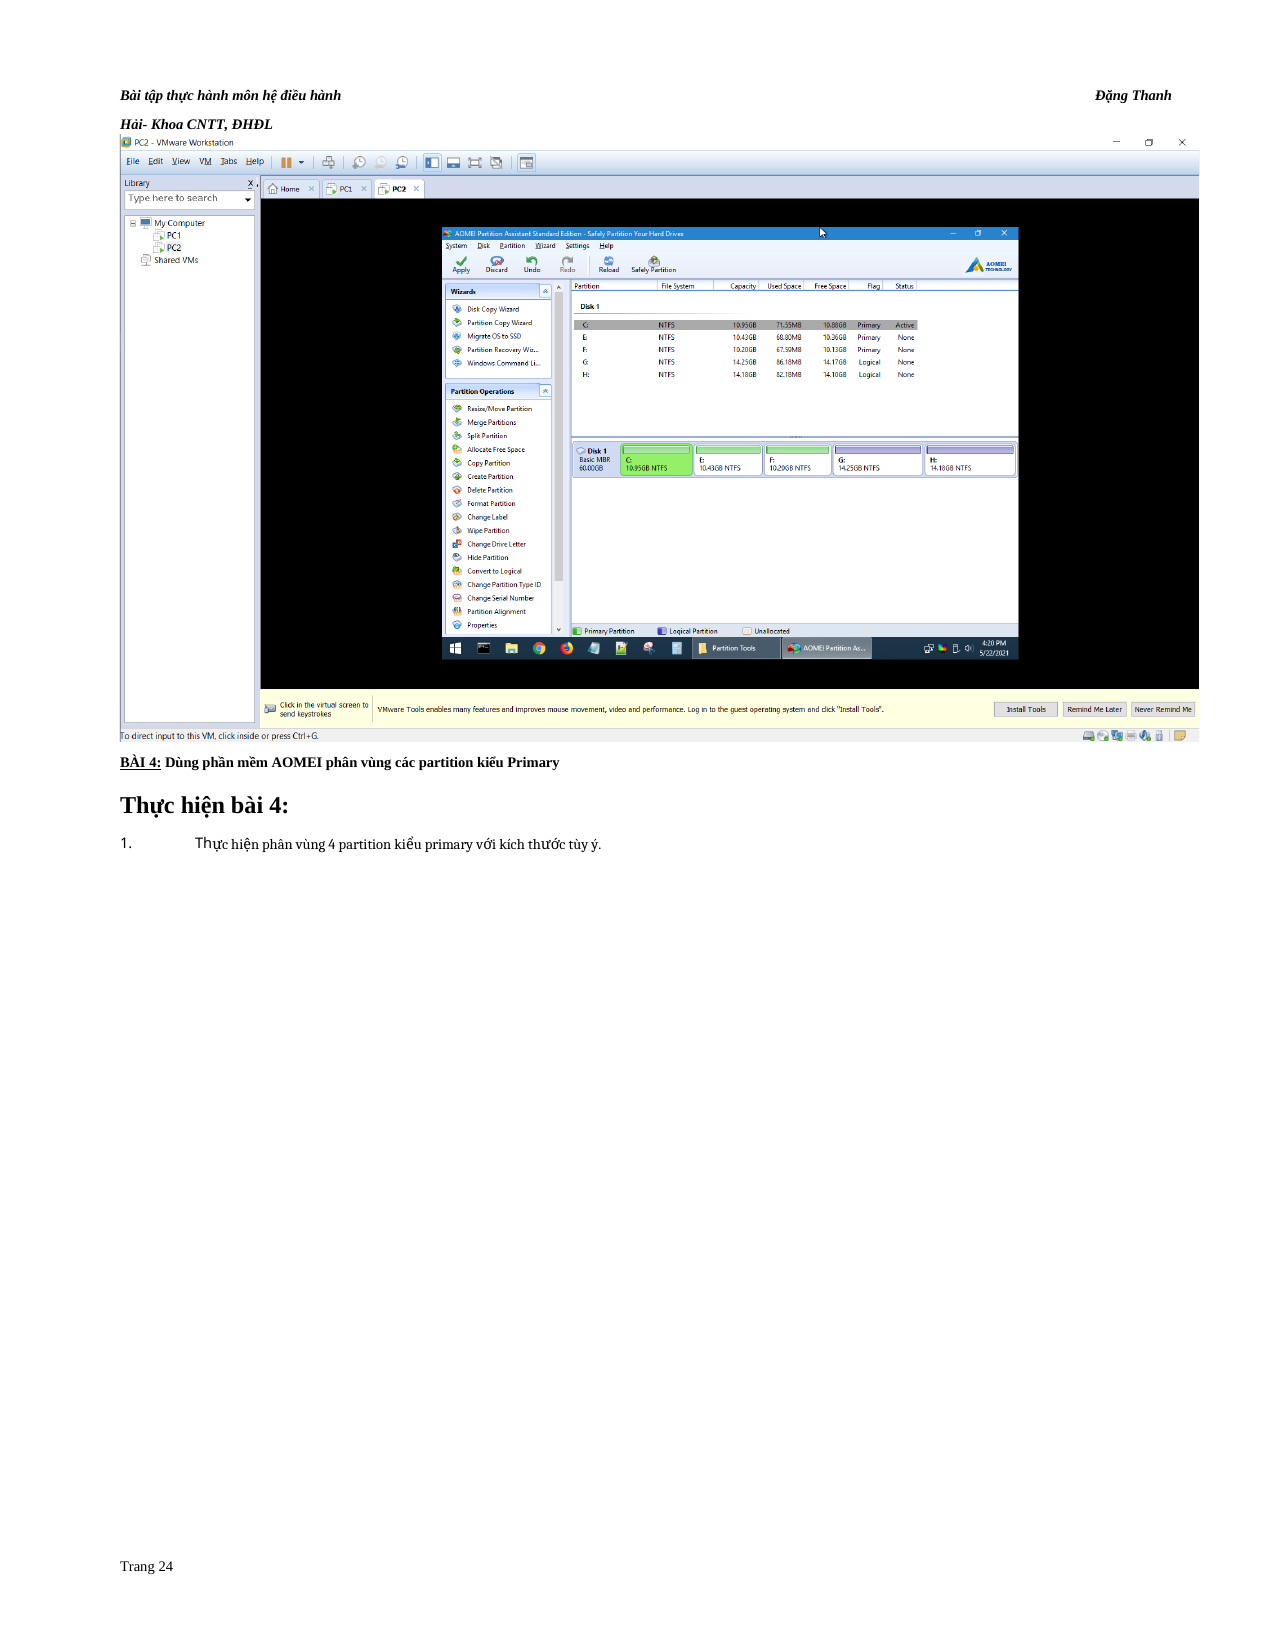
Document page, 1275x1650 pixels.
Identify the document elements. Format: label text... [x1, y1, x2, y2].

text Thực hiện bài 4: [120, 771, 1200, 819]
list Thực hiện phân vùng 4 partition kiểu primary với kích thước tùy ý. [120, 819, 1200, 853]
picture [119, 134, 1200, 742]
text BÀI 4: Dùng phần mềm AOMEI phân vùng các partition kiểu Primary [120, 742, 1200, 771]
